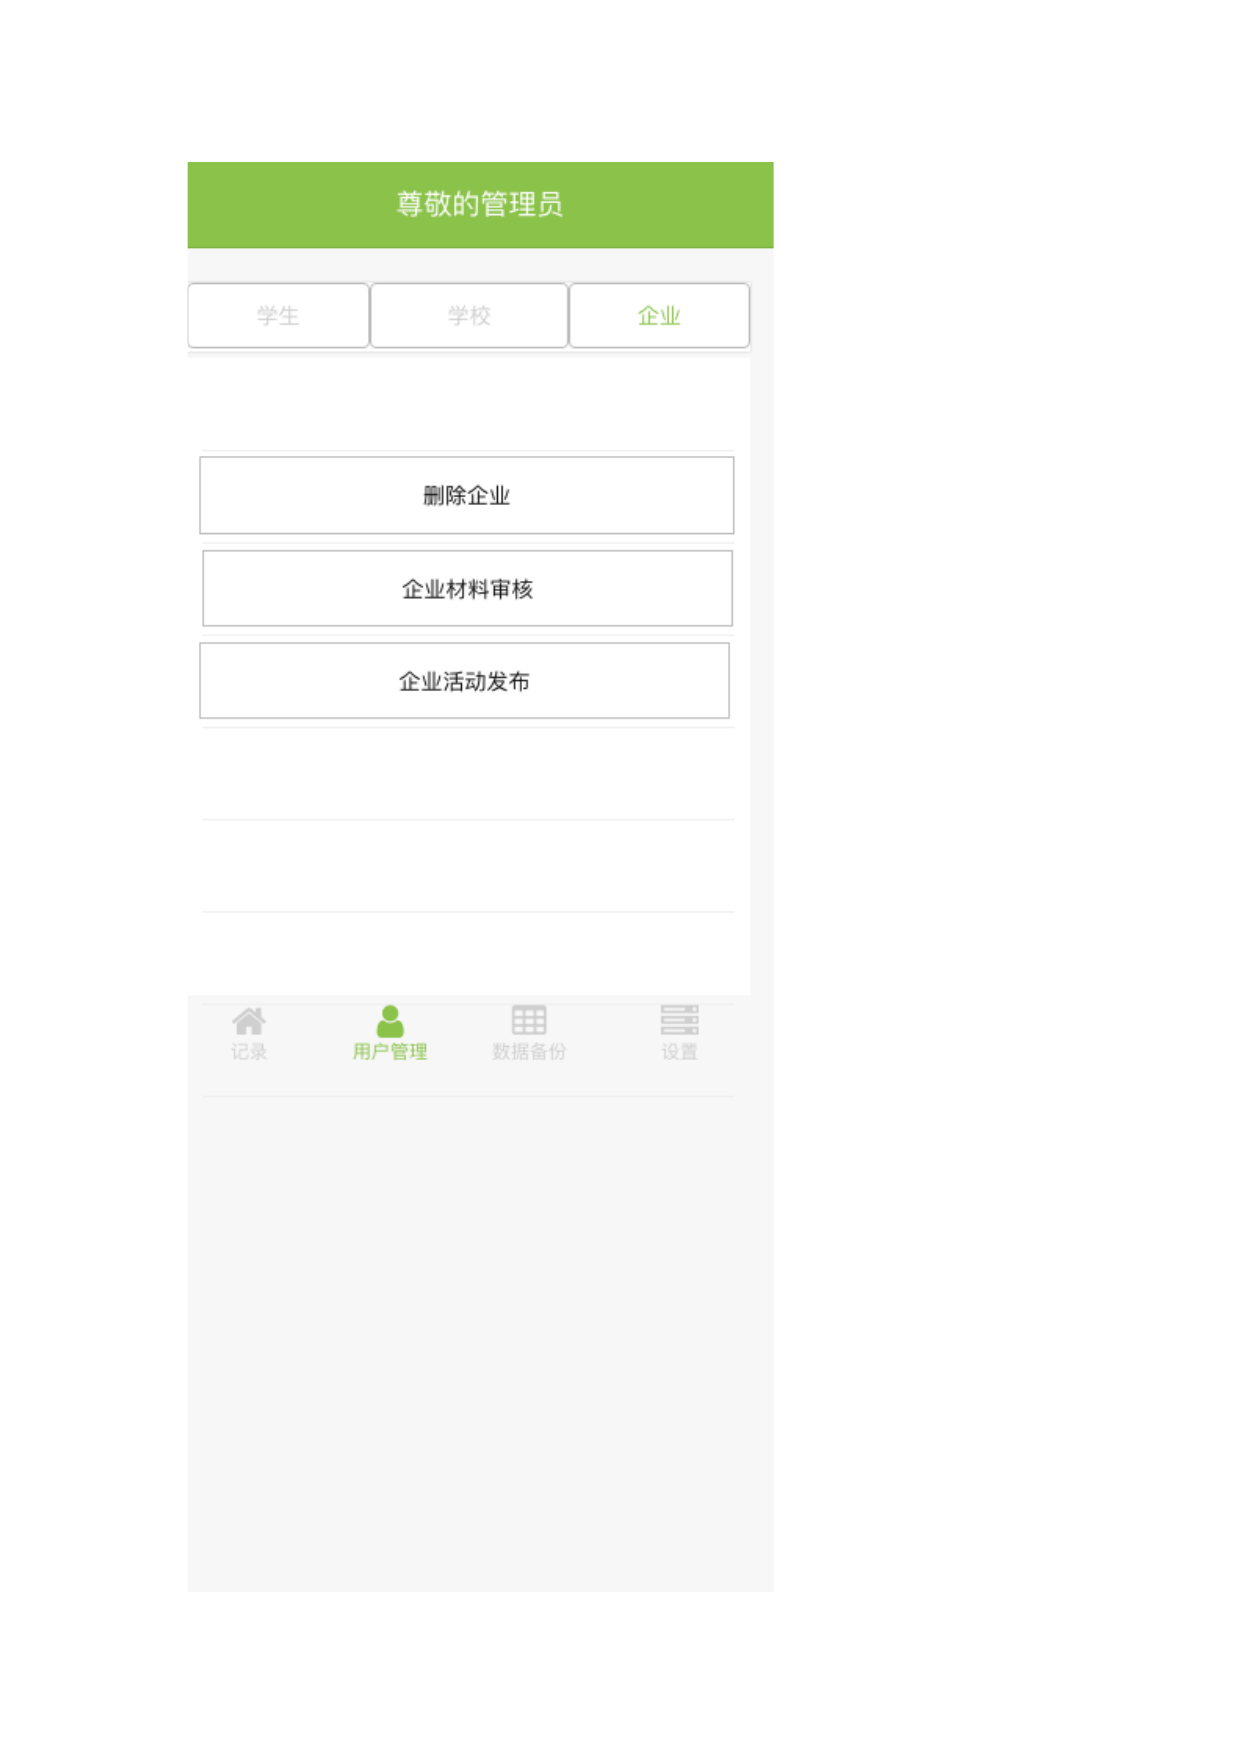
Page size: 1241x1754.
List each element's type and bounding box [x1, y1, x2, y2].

picture [187, 162, 774, 1592]
